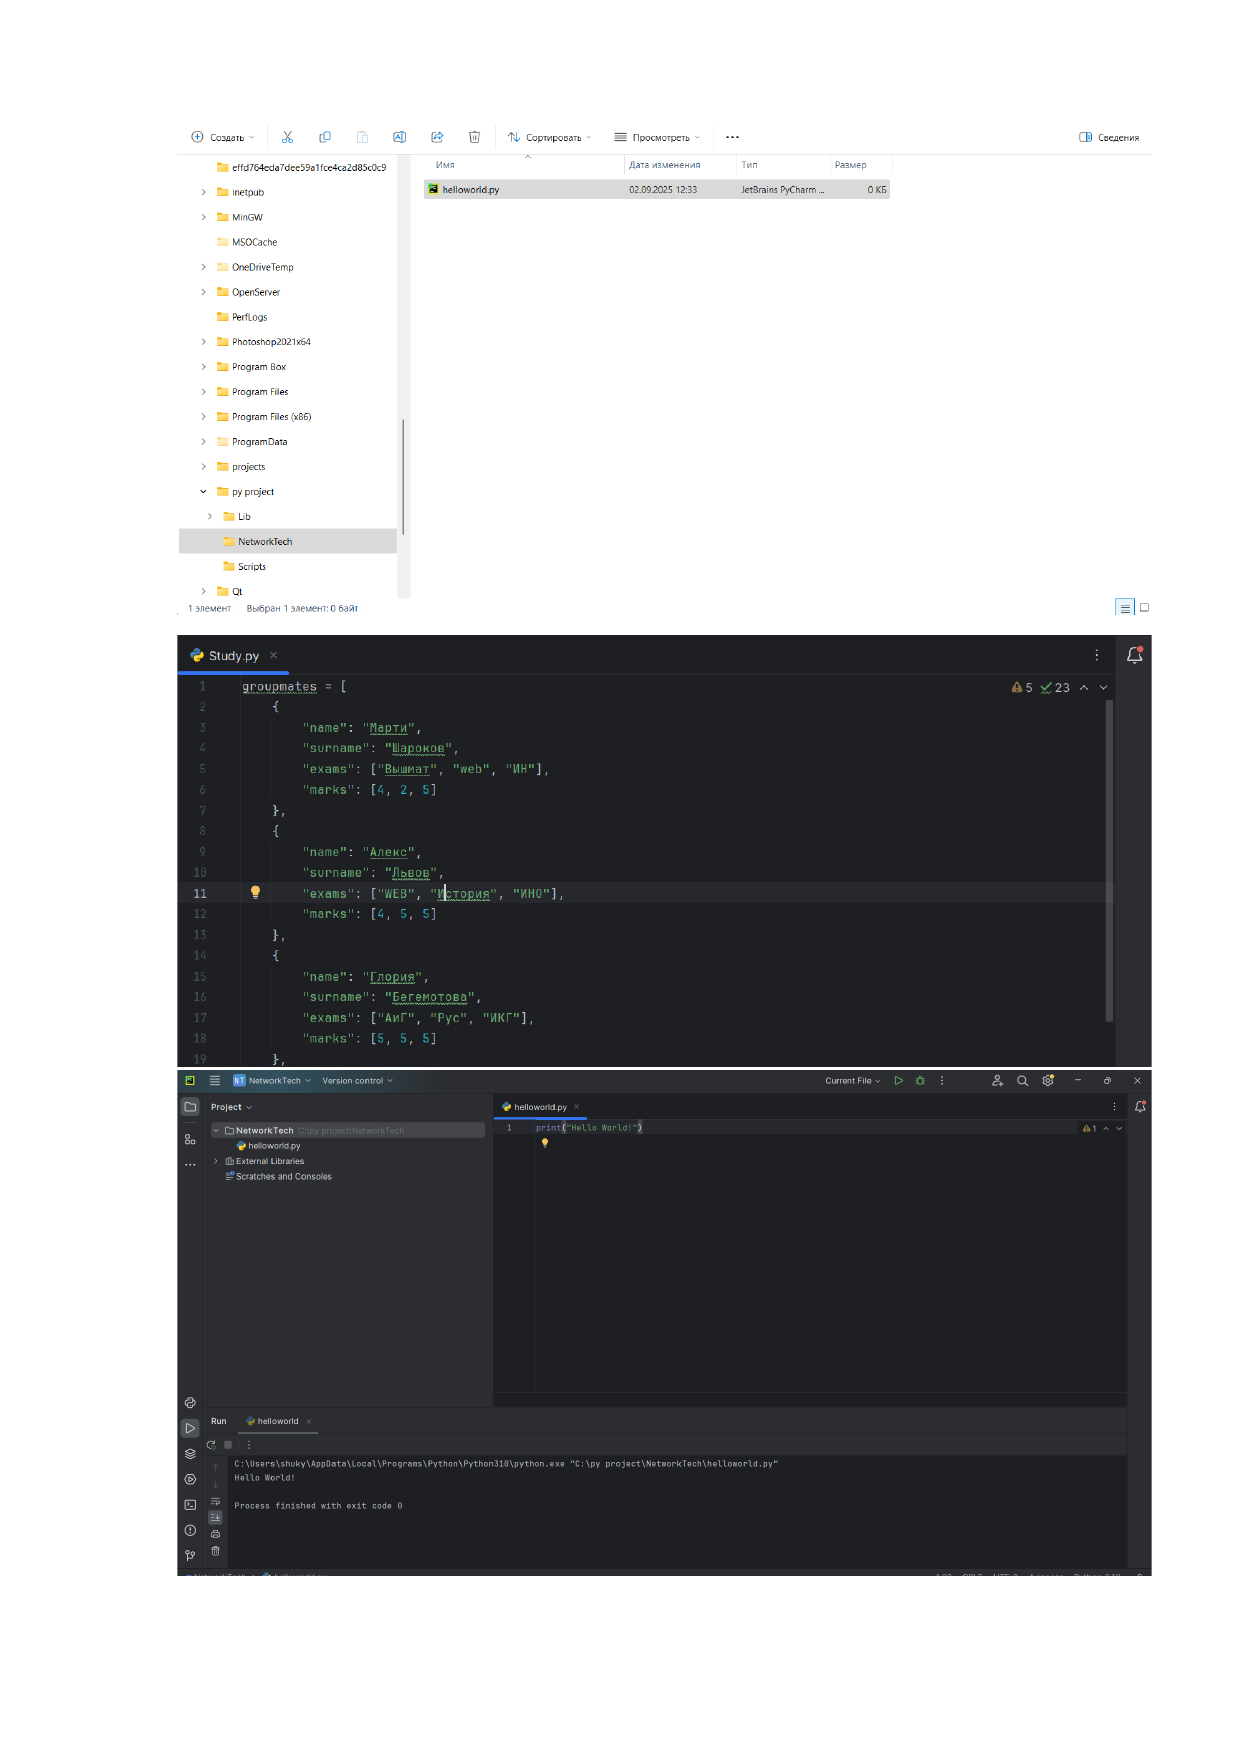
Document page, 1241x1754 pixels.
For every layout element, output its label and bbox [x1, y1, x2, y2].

picture [177, 1070, 1152, 1576]
picture [177, 118, 1152, 615]
picture [177, 635, 1152, 1067]
